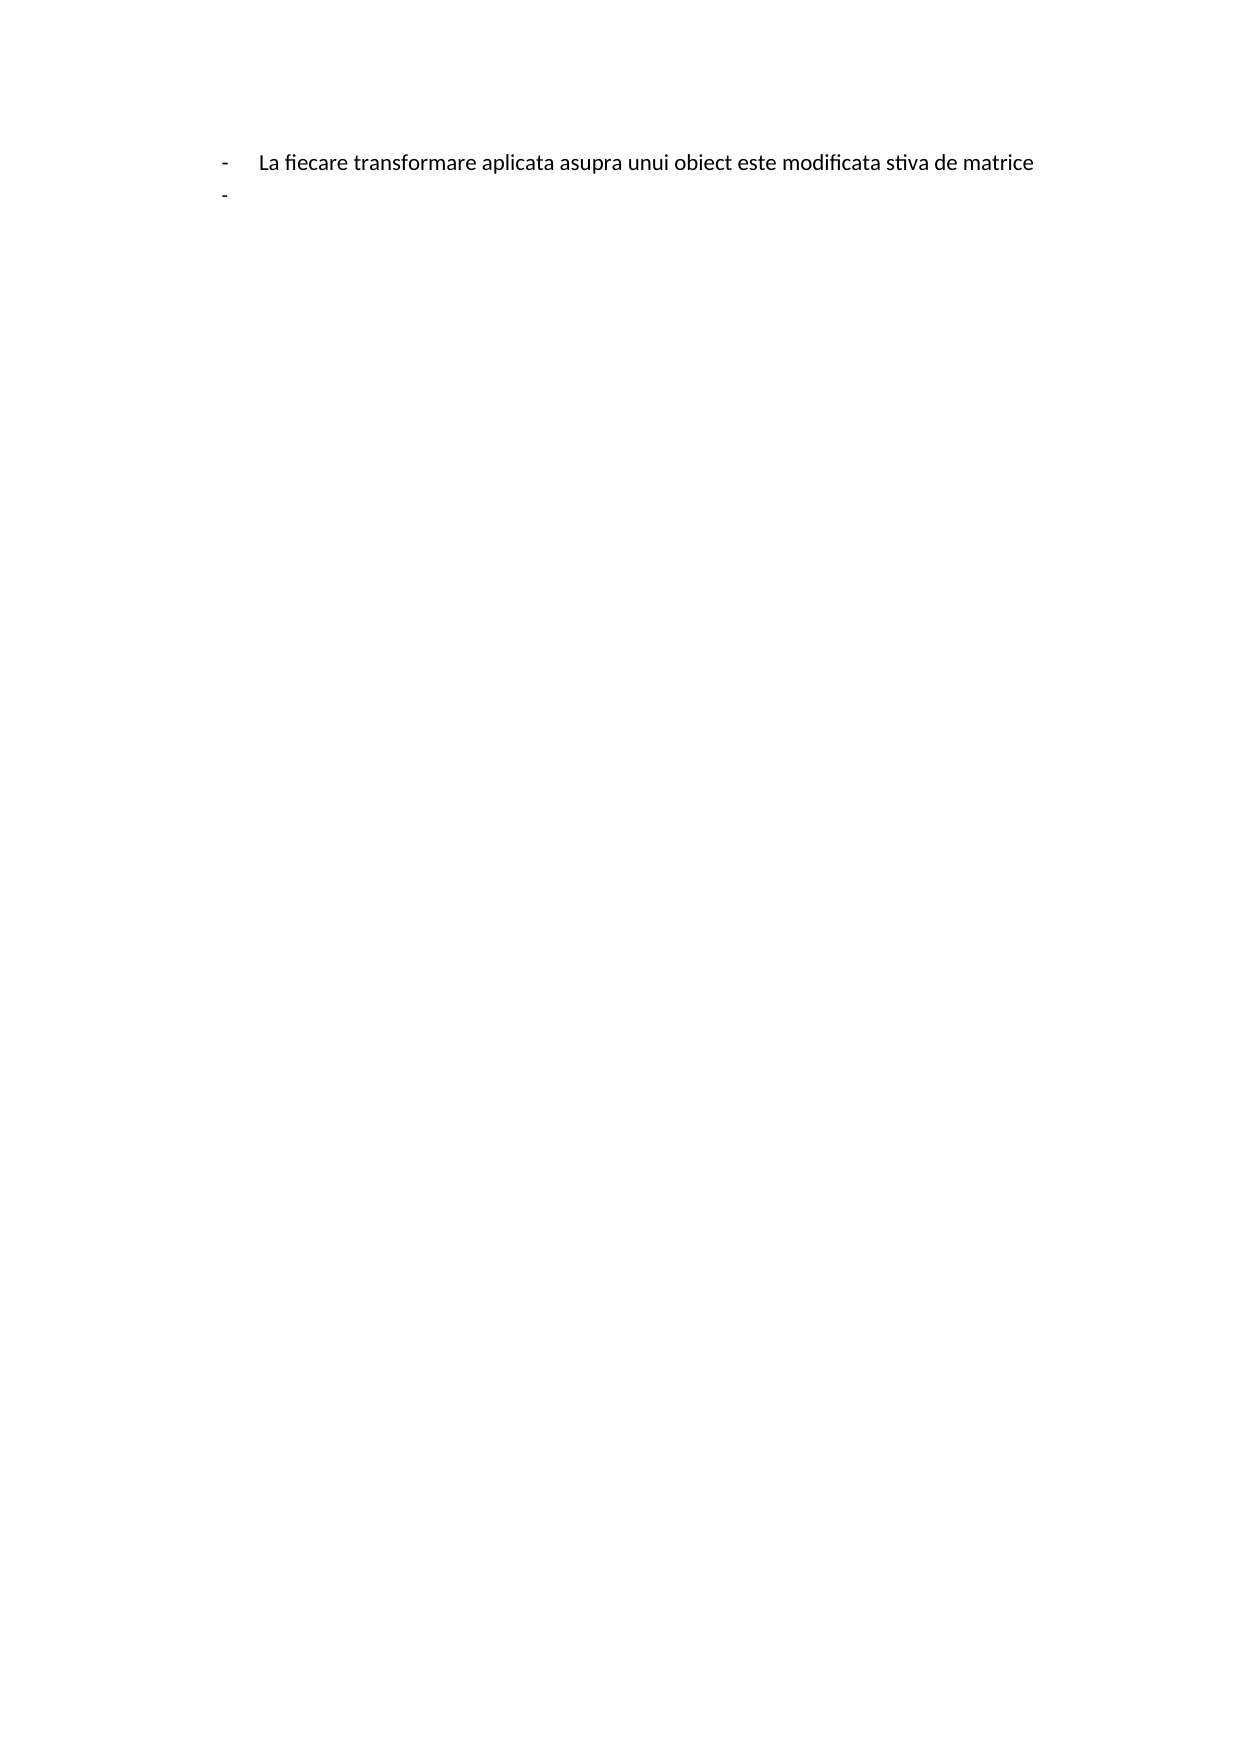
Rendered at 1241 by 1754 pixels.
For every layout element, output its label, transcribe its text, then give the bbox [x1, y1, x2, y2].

list La fiecare transformare aplicata asupra unui obiect este modificata stiva de matrice [221, 148, 1093, 176]
